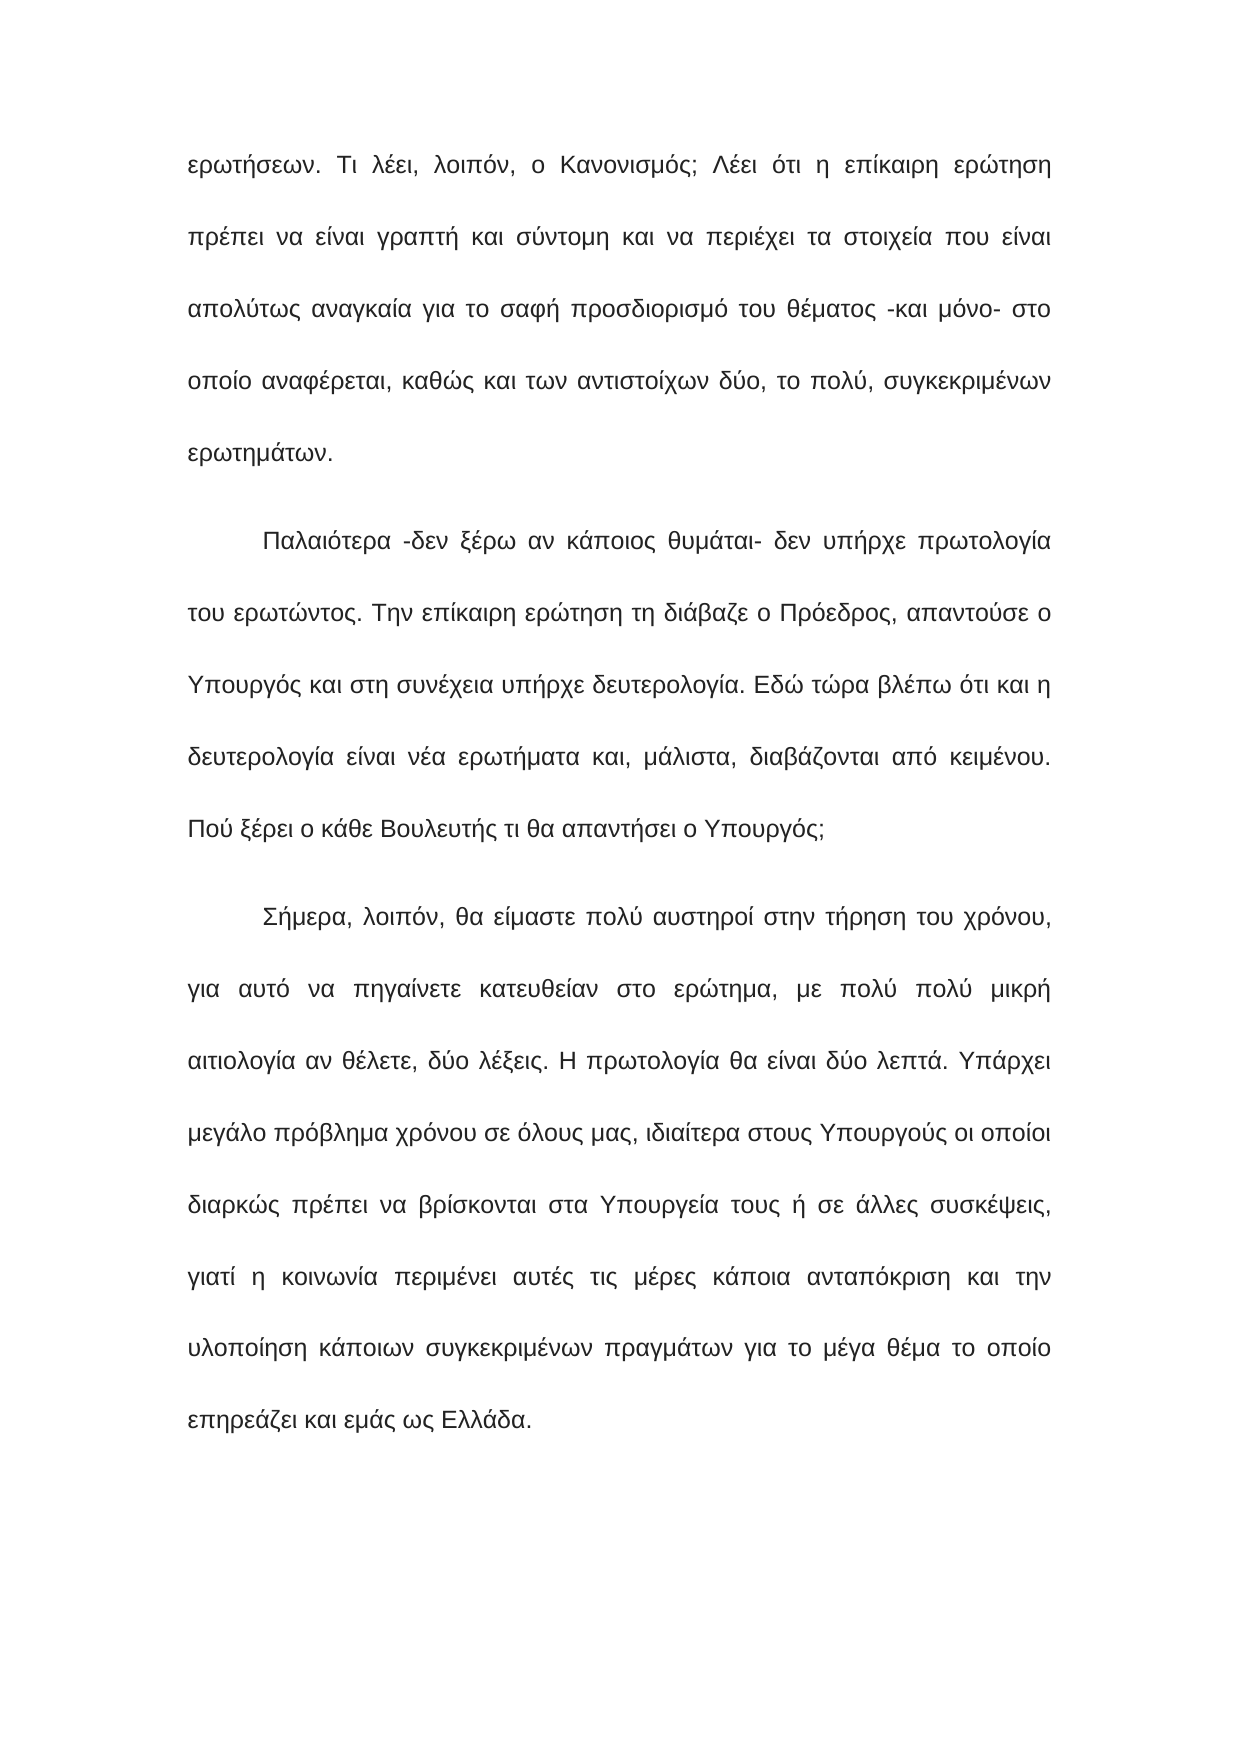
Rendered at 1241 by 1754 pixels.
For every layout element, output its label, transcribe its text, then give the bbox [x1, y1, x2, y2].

text Σήμερα, λοιπόν, θα είμαστε πολύ αυστηροί στην τήρηση του χρόνου, για αυτό να πηγαίνετε κατευθείαν στο ερώτημα, με πολύ πολύ μικρή αιτιολογία αν θέλετε, δύο λέξεις. Η πρωτολογία θα είναι δύο λεπτά. Υπάρχει μεγάλο πρόβλημα χρόνου σε όλους μας, ιδιαίτερα στους Υπουργούς οι οποίοι διαρκώς πρέπει να βρίσκονται στα Υπουργεία τους ή σε άλλες συσκέψεις, γιατί η κοινωνία περιμένει αυτές τις μέρες κάποια ανταπόκριση και την υλοποίηση κάποιων συγκεκριμένων πραγμάτων για το μέγα θέμα το οποίο επηρεάζει και εμάς ως Ελλάδα. [187, 1273, 1053, 1434]
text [187, 150, 1053, 466]
text Σήμερα, λοιπόν, θα είμαστε πολύ αυστηροί στην τήρηση του χρόνου, για αυτό να πηγαίνετε κατευθείαν στο ερώτημα, με πολύ πολύ μικρή αιτιολογία αν θέλετε, δύο λέξεις. Η πρωτολογία θα είναι δύο λεπτά. Υπάρχει μεγάλο πρόβλημα χρόνου σε όλους μας, ιδιαίτερα στους Υπουργούς οι οποίοι διαρκώς πρέπει να βρίσκονται στα Υπουργεία τους ή σε άλλες συσκέψεις, γιατί η κοινωνία περιμένει αυτές τις μέρες κάποια ανταπόκριση και την υλοποίηση κάποιων συγκεκριμένων πραγμάτων για το μέγα θέμα το οποίο επηρεάζει και εμάς ως Ελλάδα. [187, 985, 1053, 1272]
text Σήμερα, λοιπόν, θα είμαστε πολύ αυστηροί στην τήρηση του χρόνου, για αυτό να πηγαίνετε κατευθείαν στο ερώτημα, με πολύ πολύ μικρή αιτιολογία αν θέλετε, δύο λέξεις. Η πρωτολογία θα είναι δύο λεπτά. Υπάρχει μεγάλο πρόβλημα χρόνου σε όλους μας, ιδιαίτερα στους Υπουργούς οι οποίοι διαρκώς πρέπει να βρίσκονται στα Υπουργεία τους ή σε άλλες συσκέψεις, γιατί η κοινωνία περιμένει αυτές τις μέρες κάποια ανταπόκριση και την υλοποίηση κάποιων συγκεκριμένων πραγμάτων για το μέγα θέμα το οποίο επηρεάζει και εμάς ως Ελλάδα. [187, 902, 1053, 984]
text Παλαιότερα -δεν ξέρω αν κάποιος θυμάται- δεν υπήρχε πρωτολογία του ερωτώντος. Την επίκαιρη ερώτηση τη διάβαζε ο Πρόεδρος, απαντούσε ο Υπουργός και στη συνέχεια υπήρχε δευτερολογία. Εδώ τώρα βλέπω ότι και η δευτερολογία είναι νέα ερωτήματα και, μάλιστα, διαβάζονται από κειμένου. Πού ξέρει ο κάθε Βουλευτής τι θα απαντήσει ο Υπουργός; [187, 610, 1053, 842]
text Παλαιότερα -δεν ξέρω αν κάποιος θυμάται- δεν υπήρχε πρωτολογία του ερωτώντος. Την επίκαιρη ερώτηση τη διάβαζε ο Πρόεδρος, απαντούσε ο Υπουργός και στη συνέχεια υπήρχε δευτερολογία. Εδώ τώρα βλέπω ότι και η δευτερολογία είναι νέα ερωτήματα και, μάλιστα, διαβάζονται από κειμένου. Πού ξέρει ο κάθε Βουλευτής τι θα απαντήσει ο Υπουργός; [187, 526, 1053, 608]
